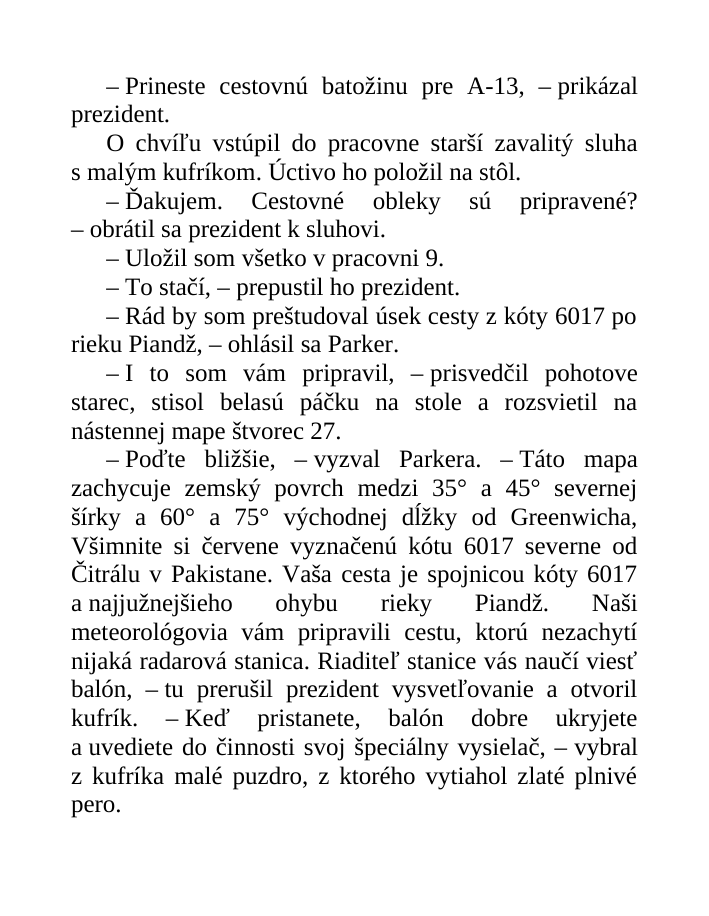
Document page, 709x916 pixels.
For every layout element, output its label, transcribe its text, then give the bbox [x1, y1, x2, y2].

text – I to som vám pripravil, – prisvedčil pohotove starec, stisol belasú páčku na stole a rozsvietil na nástennej mape štvorec 27. [71, 358, 638, 444]
text – Uložil som všetko v pracovni 9. [71, 243, 638, 272]
text – Poďte bližšie, – vyzval Parkera. – Táto mapa zachycuje zemský povrch medzi 35° a 45° severnej šírky a 60° a 75° východnej dĺžky od Greenwicha, Všimnite si červene vyznačenú kótu 6017 severne od Čitrálu v Pakistane. Vaša cesta je spojnicou kóty 6017 a najjužnejšieho ohybu rieky Piandž. Naši meteorológovia vám pripravili cestu, ktorú nezachytí nijaká radarová stanica. Riaditeľ stanice vás naučí viesť balón, – tu prerušil prezident vysvetľovanie a otvoril kufrík. – Keď pristanete, balón dobre ukryjete a uvediete do činnosti svoj špeciálny vysielač, – vybral z kufríka malé puzdro, z ktorého vytiahol zlaté plnivé pero. [71, 444, 638, 818]
text – Ďakujem. Cestovné obleky sú pripravené? – obrátil sa prezident k sluhovi. [71, 186, 638, 243]
text – Rád by som preštudoval úsek cesty z kóty 6017 po rieku Piandž, – ohlásil sa Parker. [71, 301, 638, 358]
text – Prineste cestovnú batožinu pre A-13, – prikázal prezident. [71, 71, 638, 128]
text – To stačí, – prepustil ho prezident. [71, 272, 638, 301]
text O chvíľu vstúpil do pracovne starší zavalitý sluha s malým kufríkom. Úctivo ho položil na stôl. [71, 128, 638, 186]
